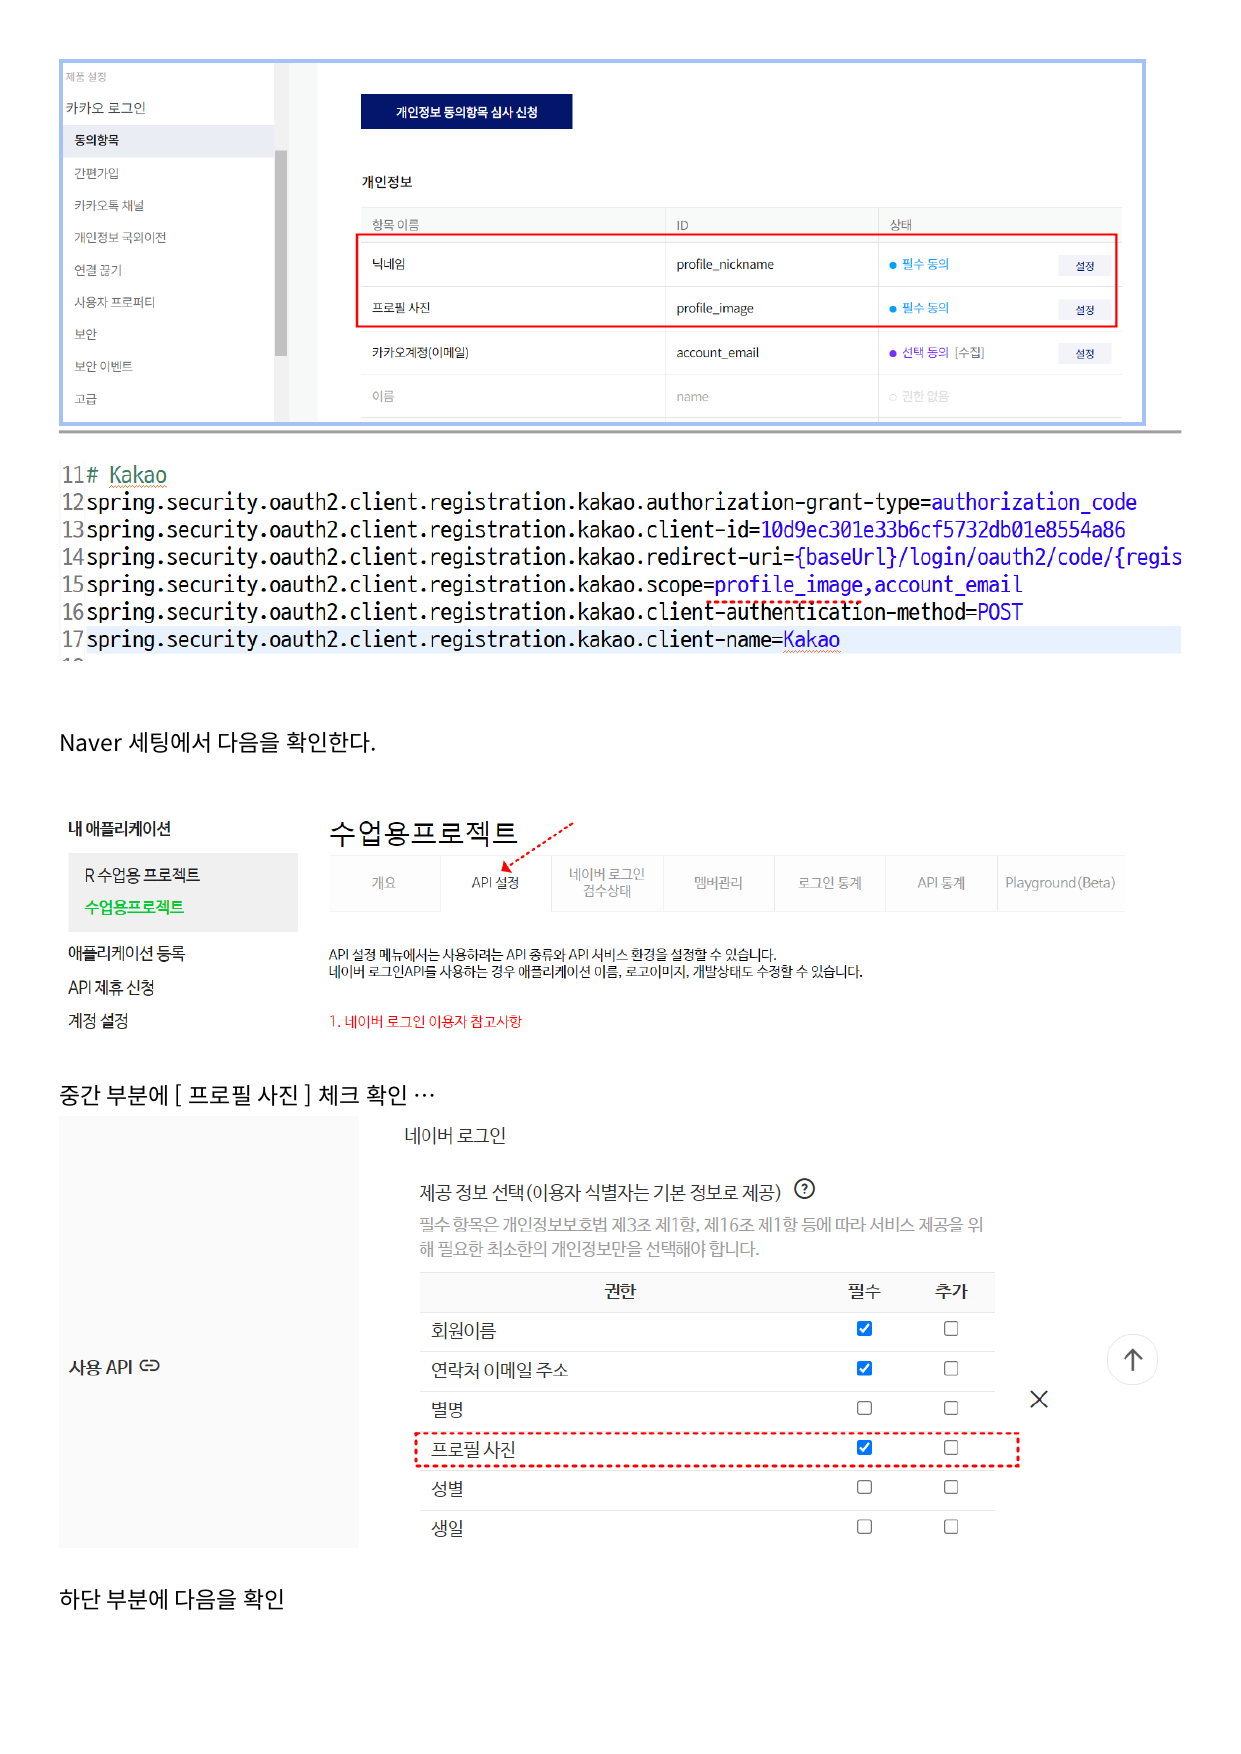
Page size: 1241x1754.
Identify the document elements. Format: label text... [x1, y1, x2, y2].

text 중간 부분에 [ 프로필 사진 ] 체크 확인 … [59, 1078, 1181, 1111]
picture [58, 460, 1182, 661]
text Naver 세팅에서 다음을 확인한다. [59, 725, 1181, 758]
text 하단 부분에 다음을 확인 [59, 1582, 1181, 1615]
picture [58, 762, 1182, 1045]
picture [58, 1116, 1182, 1548]
picture [63, 63, 1142, 422]
